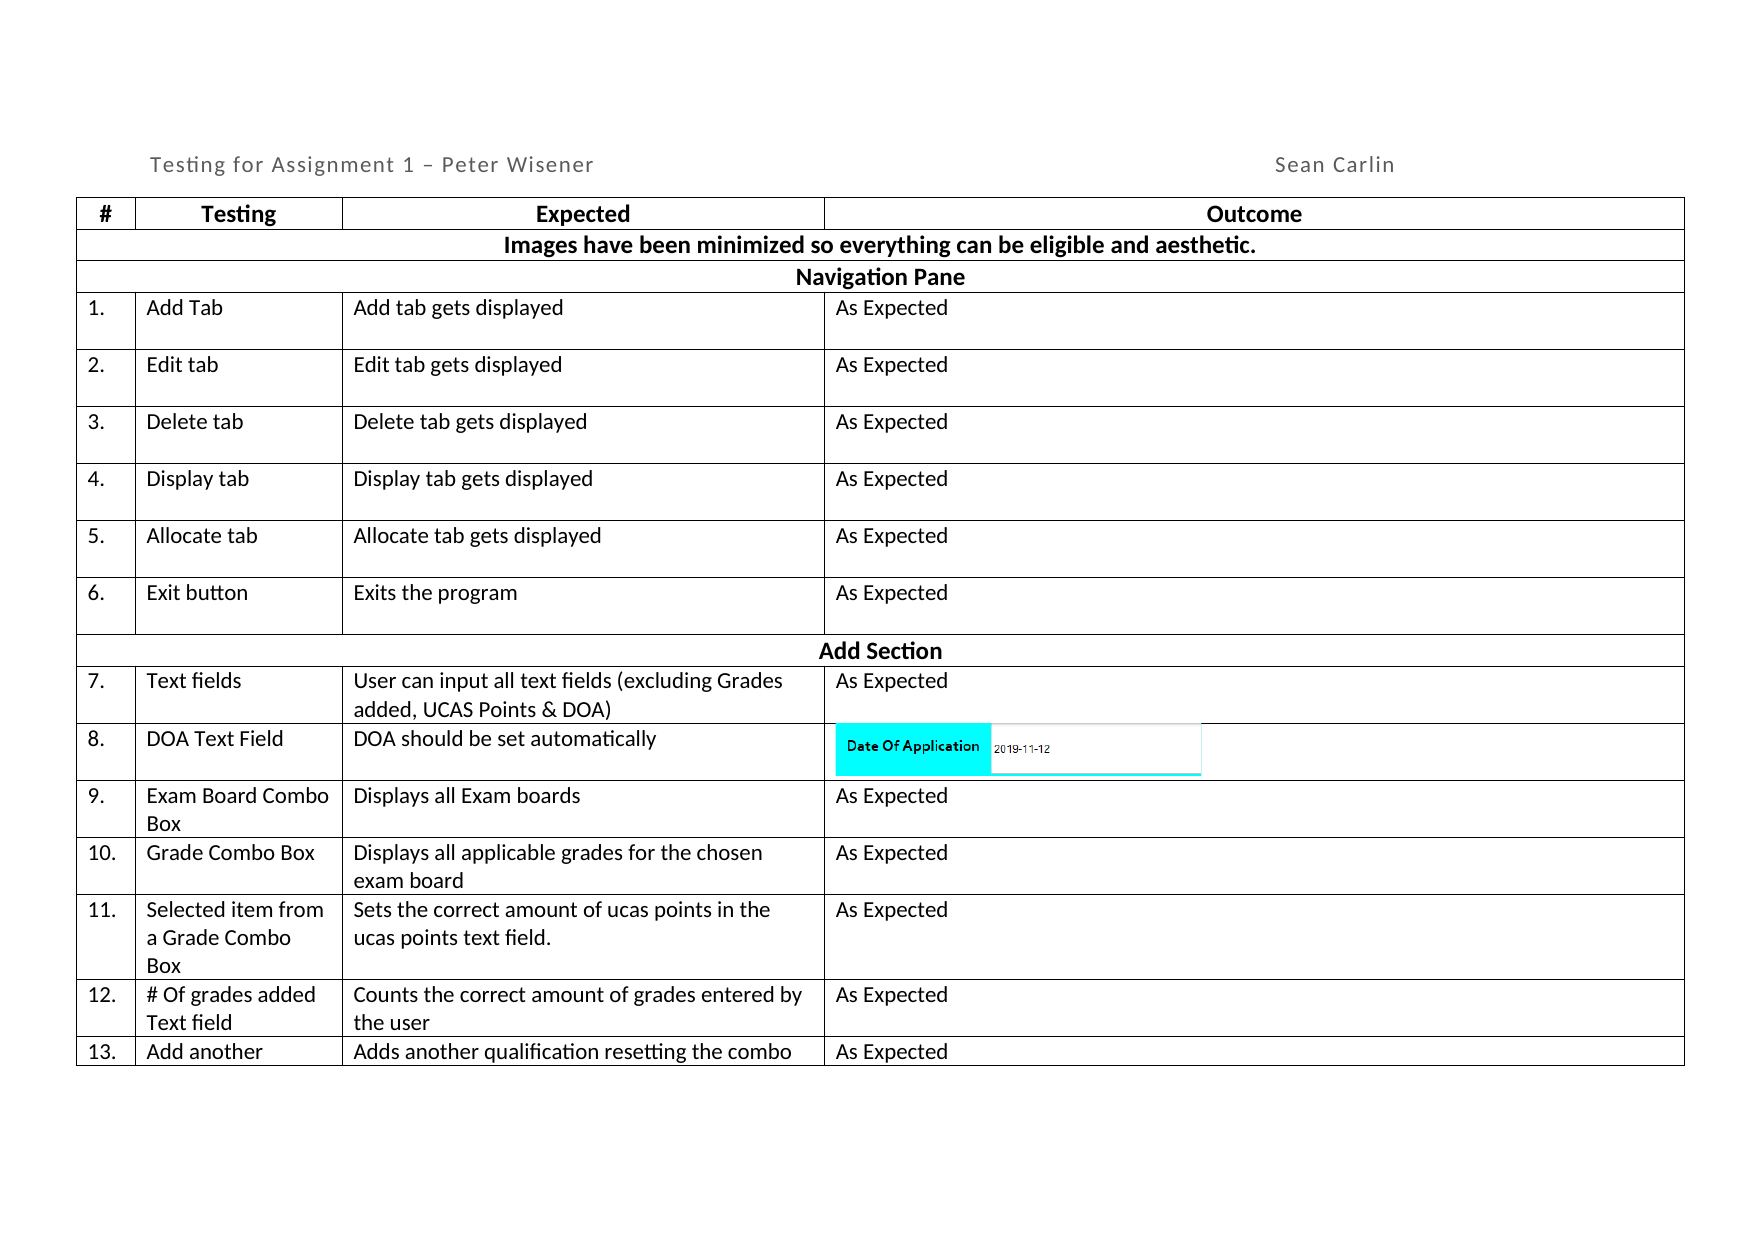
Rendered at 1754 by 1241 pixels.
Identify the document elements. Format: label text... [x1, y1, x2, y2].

table_cell Edit tab [136, 350, 342, 406]
table_cell [77, 895, 135, 979]
table_cell Navigation Pane [77, 261, 1684, 292]
table_cell [77, 407, 135, 463]
table_cell [77, 667, 135, 723]
table_cell Images have been minimized so everything can be eligible and aesthetic. [77, 230, 1684, 260]
table_cell Counts the correct amount of grades entered by the user [343, 980, 824, 1036]
table_cell Edit tab gets displayed [343, 350, 824, 406]
table_cell As Expected [825, 1037, 1684, 1065]
table_cell Delete tab [136, 407, 342, 463]
table_cell Exits the program [343, 578, 824, 634]
table_cell Grade Combo Box [136, 838, 342, 894]
subtitle Testing for Assignment 1 – Peter Wisener Sean Carlin [150, 150, 1604, 178]
table_cell As Expected [825, 578, 1684, 634]
table_header Expected [343, 198, 824, 228]
table_cell Allocate tab [136, 521, 342, 577]
table_cell [77, 521, 135, 577]
table_cell As Expected [825, 521, 1684, 577]
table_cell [136, 1037, 342, 1065]
table_cell Sets the correct amount of ucas points in the ucas points text field. [343, 895, 824, 979]
table_header # [77, 198, 135, 228]
table_cell As Expected [825, 293, 1684, 349]
table_cell Add Tab [136, 293, 342, 349]
table_cell [77, 578, 135, 634]
table_cell As Expected [825, 667, 1684, 723]
table_cell Exam Board Combo Box [136, 781, 342, 837]
table_cell Displays all applicable grades for the chosen exam board [343, 838, 824, 894]
table_cell Selected item from a Grade Combo Box [136, 895, 342, 979]
table_cell As Expected [825, 980, 1684, 1036]
table_header Outcome [825, 198, 1684, 228]
table_cell Text fields [136, 667, 342, 723]
table_cell # Of grades added Text field [136, 980, 342, 1036]
picture [835, 723, 1202, 776]
table_cell As Expected [825, 781, 1684, 837]
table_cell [343, 1037, 824, 1065]
table_cell Delete tab gets displayed [343, 407, 824, 463]
table_cell [77, 980, 135, 1036]
table_cell [77, 838, 135, 894]
table_cell As Expected [825, 895, 1684, 979]
table_cell [77, 350, 135, 406]
table_cell As Expected [825, 464, 1684, 520]
table_cell [77, 293, 135, 349]
table_cell Display tab gets displayed [343, 464, 824, 520]
table_cell As Expected [825, 350, 1684, 406]
table_cell [77, 781, 135, 837]
table_header Testing [136, 198, 342, 228]
table_cell [825, 724, 1684, 780]
table_cell Add Section [77, 635, 1684, 666]
table_cell DOA Text Field [136, 724, 342, 780]
table_cell Display tab [136, 464, 342, 520]
table_cell Displays all Exam boards [343, 781, 824, 837]
table_cell [77, 724, 135, 780]
table_cell [77, 464, 135, 520]
table_cell As Expected [825, 407, 1684, 463]
table_cell DOA should be set automatically [343, 724, 824, 780]
table_cell Exit button [136, 578, 342, 634]
table_cell Add tab gets displayed [343, 293, 824, 349]
table_cell [77, 1037, 135, 1065]
table_cell Allocate tab gets displayed [343, 521, 824, 577]
table_cell User can input all text fields (excluding Grades added, UCAS Points & DOA) [343, 667, 824, 723]
table_cell As Expected [825, 838, 1684, 894]
